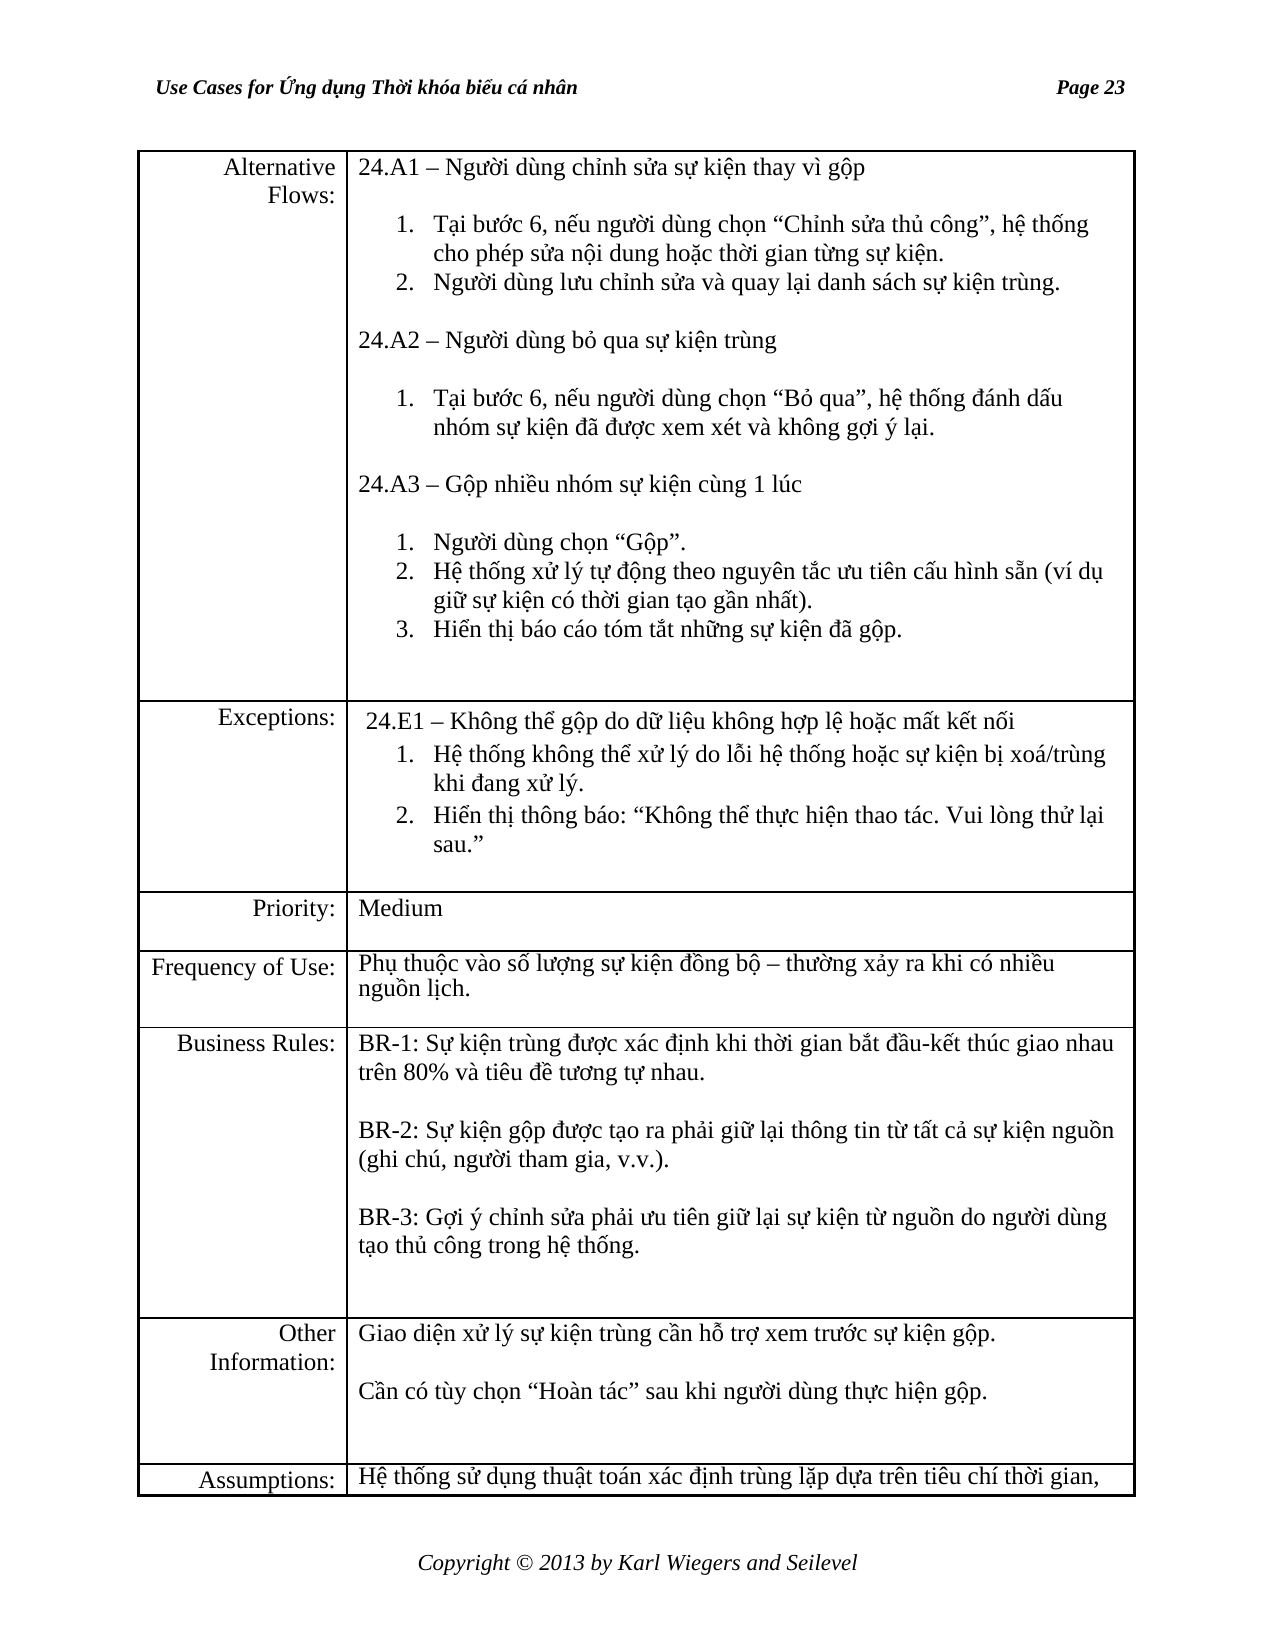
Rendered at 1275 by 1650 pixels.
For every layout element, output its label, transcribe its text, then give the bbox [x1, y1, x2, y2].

table_cell Exceptions: [140, 702, 346, 891]
table_cell Medium [348, 893, 1133, 950]
table_cell 24.E1 – Không thể gộp do dữ liệu không hợp lệ hoặc mất kết nối Hệ thống không thể xử lý do lỗi hệ thống hoặc sự kiện bị xoá/trùng khi đang xử lý. Hiển thị thông báo: “Không thể thực hiện thao tác. Vui lòng thử lại sau.” [348, 702, 1133, 891]
table_cell BR-1: Sự kiện trùng được xác định khi thời gian bắt đầu-kết thúc giao nhau trên 80% và tiêu đề tương tự nhau. BR-2: Sự kiện gộp được tạo ra phải giữ lại thông tin từ tất cả sự kiện nguồn (ghi chú, người tham gia, v.v.). BR-3: Gợi ý chỉnh sửa phải ưu tiên giữ lại sự kiện từ nguồn do người dùng tạo thủ công trong hệ thống. [348, 1028, 1133, 1317]
table_cell Frequency of Use: [140, 952, 346, 1027]
table_cell Giao diện xử lý sự kiện trùng cần hỗ trợ xem trước sự kiện gộp. Cần có tùy chọn “Hoàn tác” sau khi người dùng thực hiện gộp. [348, 1319, 1133, 1463]
table_cell Priority: [140, 893, 346, 950]
table_cell Phụ thuộc vào số lượng sự kiện đồng bộ – thường xảy ra khi có nhiều nguồn lịch. [348, 952, 1133, 1027]
table_cell Assumptions: [140, 1465, 346, 1493]
table_cell Alternative Flows: [140, 152, 346, 700]
table_cell 24.A1 – Người dùng chỉnh sửa sự kiện thay vì gộp Tại bước 6, nếu người dùng chọn “Chỉnh sửa thủ công”, hệ thống cho phép sửa nội dung hoặc thời gian từng sự kiện. Người dùng lưu chỉnh sửa và quay lại danh sách sự kiện trùng. 24.A2 – Người dùng bỏ qua sự kiện trùng Tại bước 6, nếu người dùng chọn “Bỏ qua”, hệ thống đánh dấu nhóm sự kiện đã được xem xét và không gợi ý lại. 24.A3 – Gộp nhiều nhóm sự kiện cùng 1 lúc Người dùng chọn “Gộp”. Hệ thống xử lý tự động theo nguyên tắc ưu tiên cấu hình sẵn (ví dụ giữ sự kiện có thời gian tạo gần nhất). Hiển thị báo cáo tóm tắt những sự kiện đã gộp. [348, 152, 1133, 700]
table_cell Other Information: [140, 1319, 346, 1463]
table_cell Business Rules: [140, 1028, 346, 1317]
